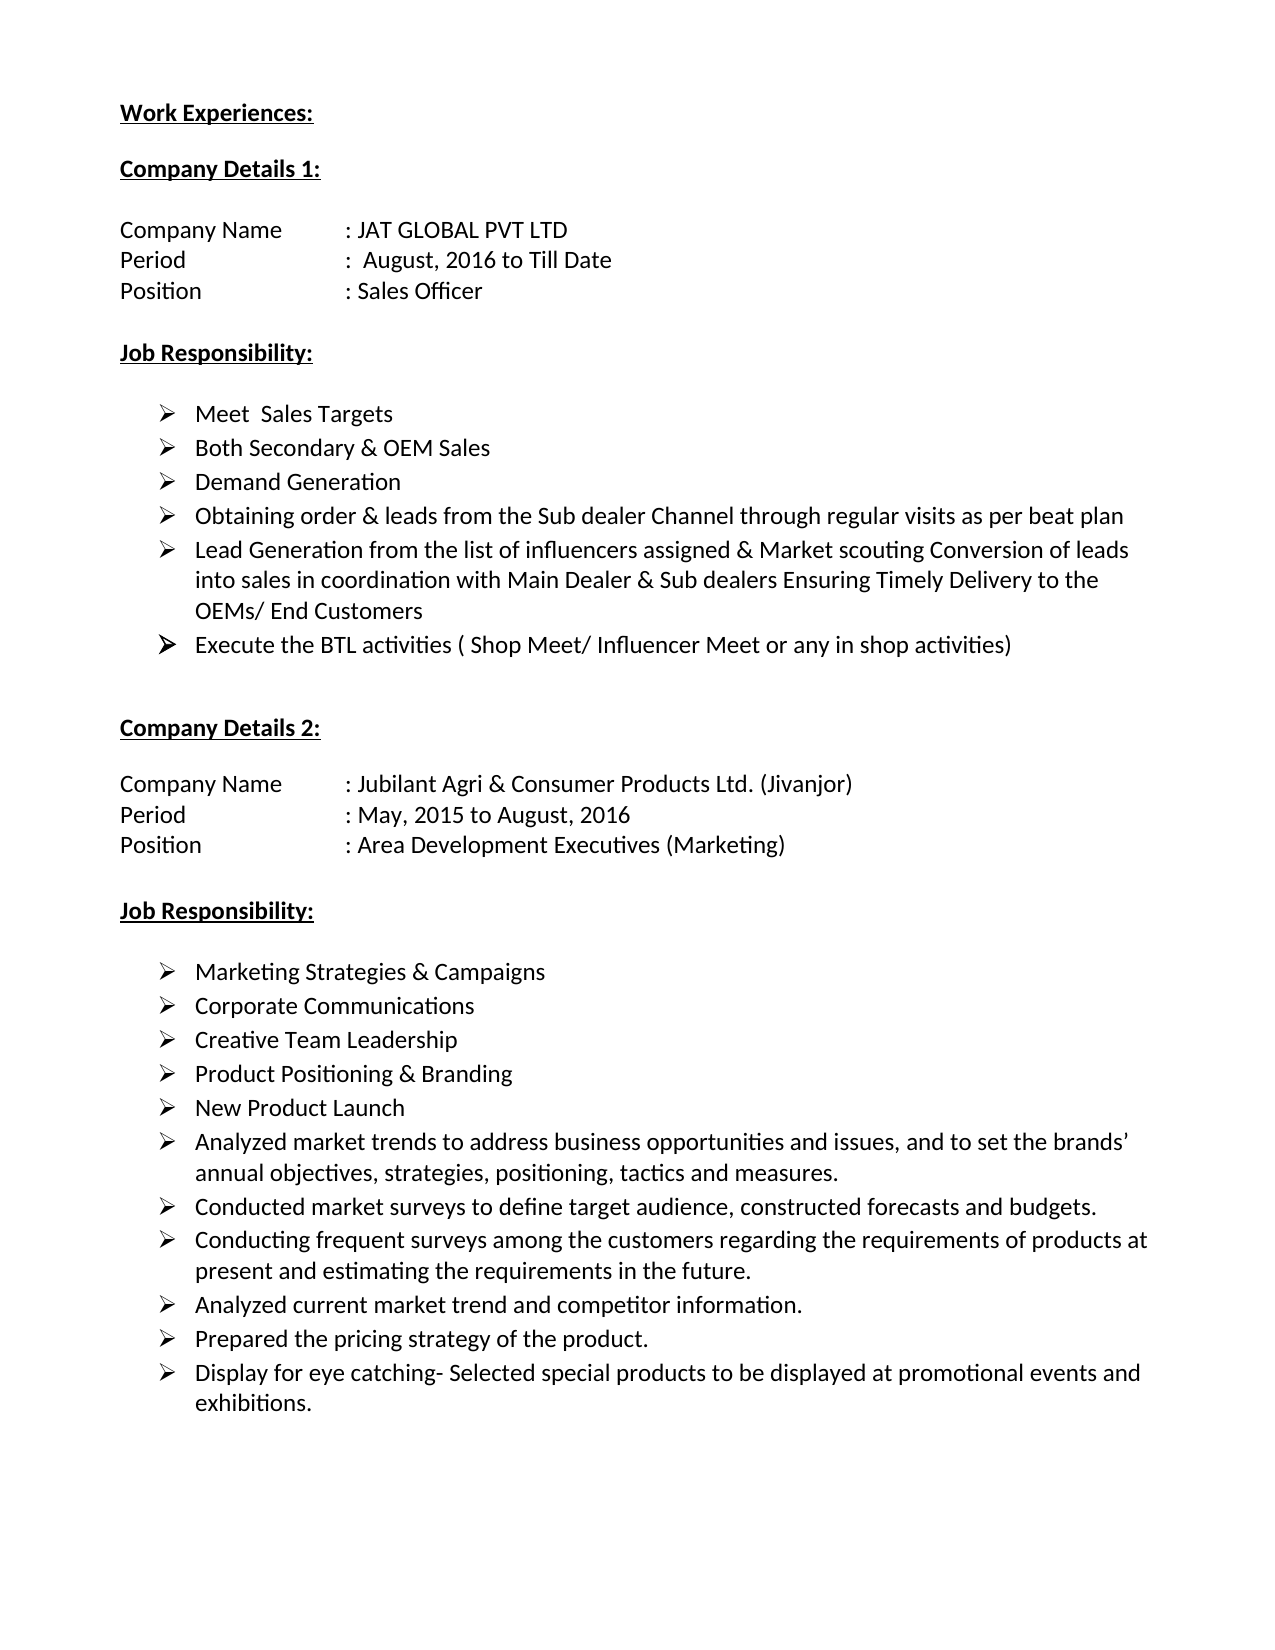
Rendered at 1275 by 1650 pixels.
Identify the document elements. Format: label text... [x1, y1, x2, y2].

list Prepared the pricing strategy of the product. [157, 1323, 1155, 1353]
list Meet Sales Targets [157, 398, 1155, 429]
list New Product Launch [157, 1092, 1155, 1123]
list Lead Generation from the list of influencers assigned & Market scouting Conversion of leads into sales in coordination with Main Dealer & Sub dealers Ensuring Timely Delivery to the OEMs/ End Customers [157, 534, 1155, 626]
text Period : May, 2015 to August, 2016 [120, 799, 1155, 829]
text Period : August, 2016 to Till Date [120, 244, 1155, 275]
text Work Experiences: [120, 97, 1155, 127]
text Company Name : Jubilant Agri & Consumer Products Ltd. (Jivanjor) [120, 768, 1155, 799]
list Product Positioning & Branding [157, 1058, 1155, 1089]
list Creative Team Leadership [157, 1024, 1155, 1055]
list Analyzed market trends to address business opportunities and issues, and to set the brands’ annual objectives, strategies, positioning, tactics and measures. [157, 1126, 1155, 1187]
list Analyzed current market trend and competitor information. [157, 1289, 1155, 1319]
list Execute the BTL activities ( Shop Meet/ Influencer Meet or any in shop activities) [157, 629, 1155, 659]
list Conducted market surveys to define target audience, constructed forecasts and budgets. [157, 1191, 1155, 1221]
list Conducting frequent surveys among the customers regarding the requirements of products at present and estimating the requirements in the future. [157, 1224, 1155, 1286]
text Company Details 2: [120, 712, 1155, 743]
list Both Secondary & OEM Sales [157, 432, 1155, 463]
list Corporate Communications [157, 990, 1155, 1021]
text Position : Area Development Executives (Marketing) [120, 829, 1155, 860]
text Position : Sales Officer [120, 275, 1155, 305]
list Obtaining order & leads from the Sub dealer Channel through regular visits as per beat plan [157, 500, 1155, 531]
list Demand Generation [157, 466, 1155, 497]
text Company Details 1: [120, 153, 1155, 183]
list Marketing Strategies & Campaigns [157, 956, 1155, 987]
text Company Name : JAT GLOBAL PVT LTD [120, 214, 1155, 244]
text Job Responsibility: [120, 895, 1155, 925]
text Job Responsibility: [120, 337, 1155, 367]
list Display for eye catching- Selected special products to be displayed at promotional events and exhibitions. [157, 1357, 1155, 1418]
